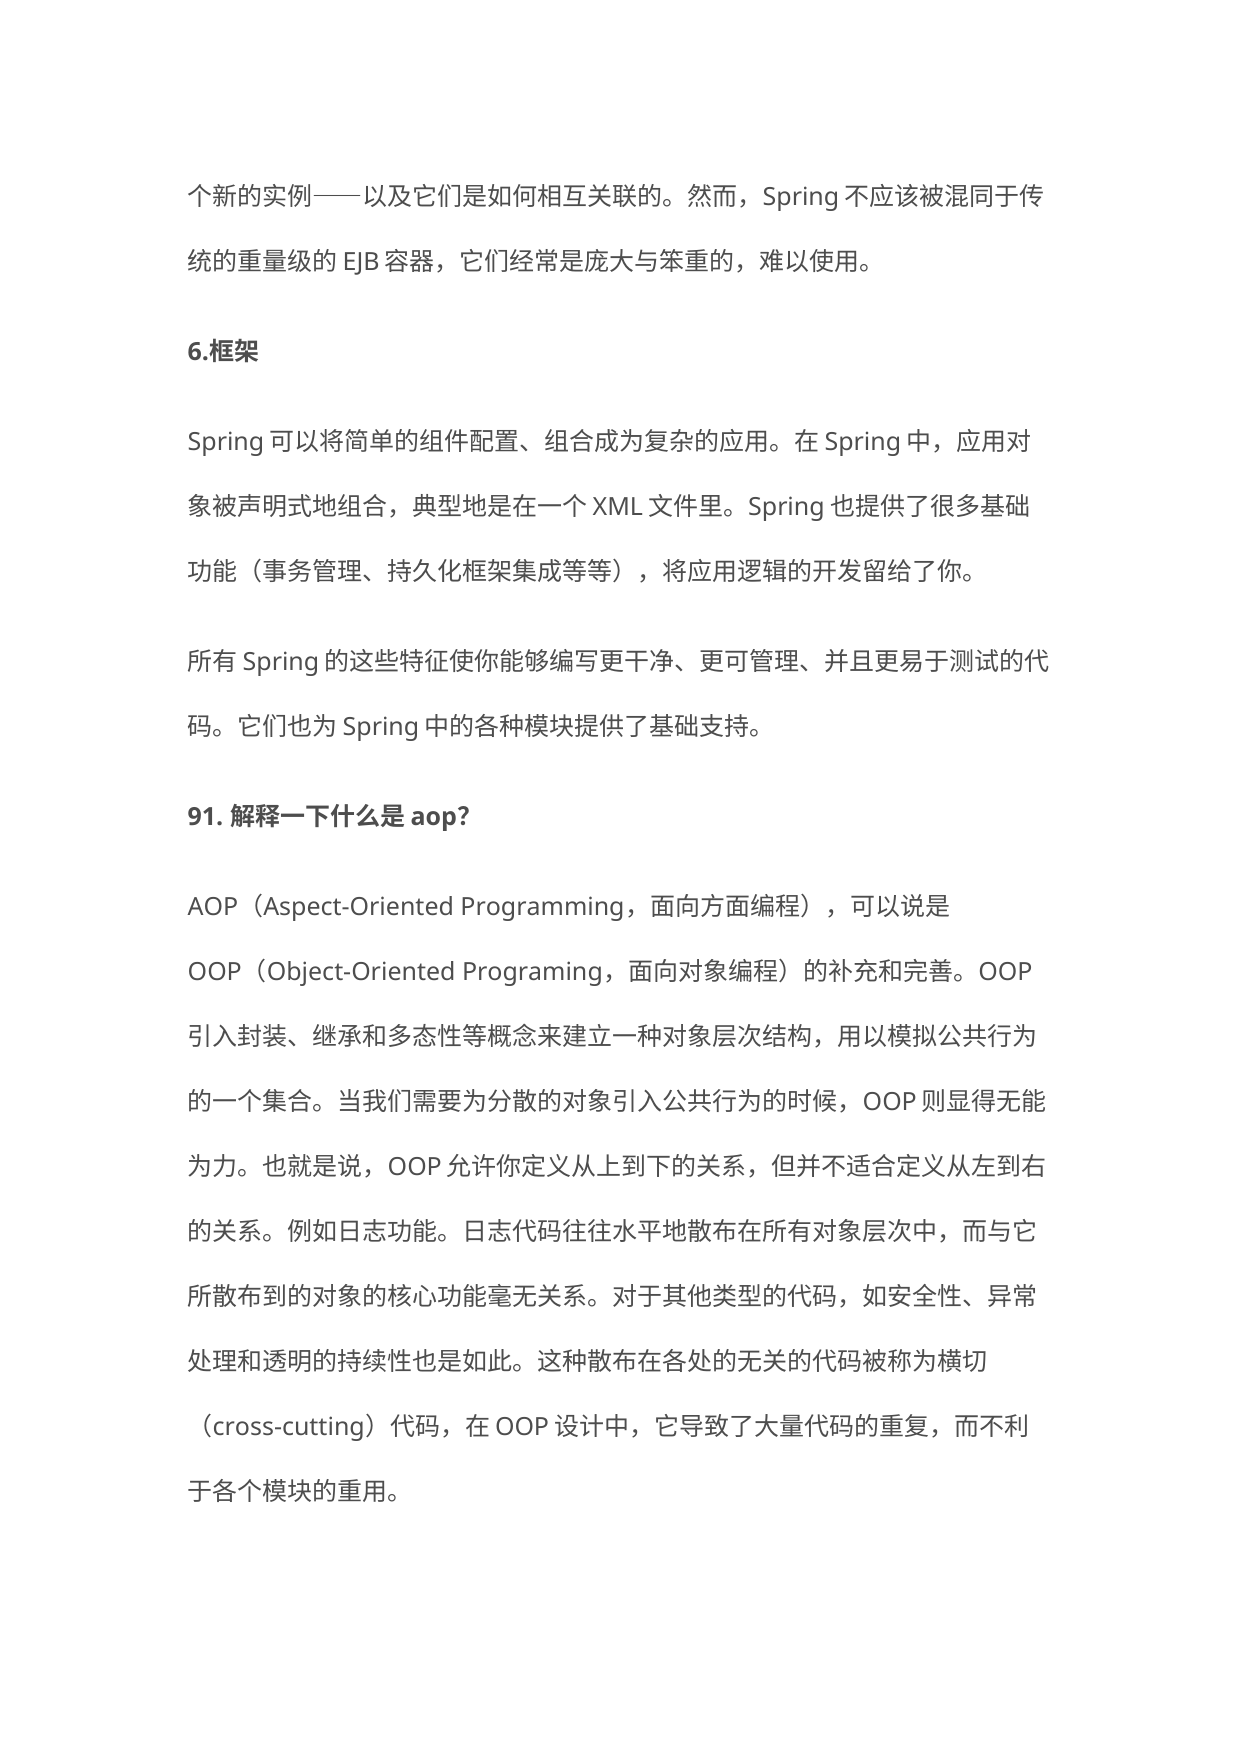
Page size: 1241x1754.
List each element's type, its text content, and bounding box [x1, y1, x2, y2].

text 所有Spring的这些特征使你能够编写更干净、更可管理、并且更易于测试的代码。它们也为Spring中的各种模块提供了基础支持。 [187, 627, 1053, 757]
text 91. 解释一下什么是 aop？ [187, 782, 1053, 847]
text AOP（Aspect-Oriented Programming，面向方面编程），可以说是OOP（Object-Oriented Programing，面向对象编程）的补充和完善。OOP引入封装、继承和多态性等概念来建立一种对象层次结构，用以模拟公共行为的一个集合。当我们需要为分散的对象引入公共行为的时候，OOP则显得无能为力。也就是说，OOP允许你定义从上到下的关系，但并不适合定义从左到右的关系。例如日志功能。日志代码往往水平地散布在所有对象层次中，而与它所散布到的对象的核心功能毫无关系。对于其他类型的代码，如安全性、异常处理和透明的持续性也是如此。这种散布在各处的无关的代码被称为横切（cross-cutting）代码，在OOP设计中，它导致了大量代码的重复，而不利于各个模块的重用。 [187, 872, 1053, 1522]
text 6.框架 [187, 317, 1053, 382]
text Spring可以将简单的组件配置、组合成为复杂的应用。在Spring中，应用对象被声明式地组合，典型地是在一个XML文件里。Spring也提供了很多基础功能（事务管理、持久化框架集成等等），将应用逻辑的开发留给了你。 [187, 407, 1053, 602]
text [187, 162, 1053, 292]
